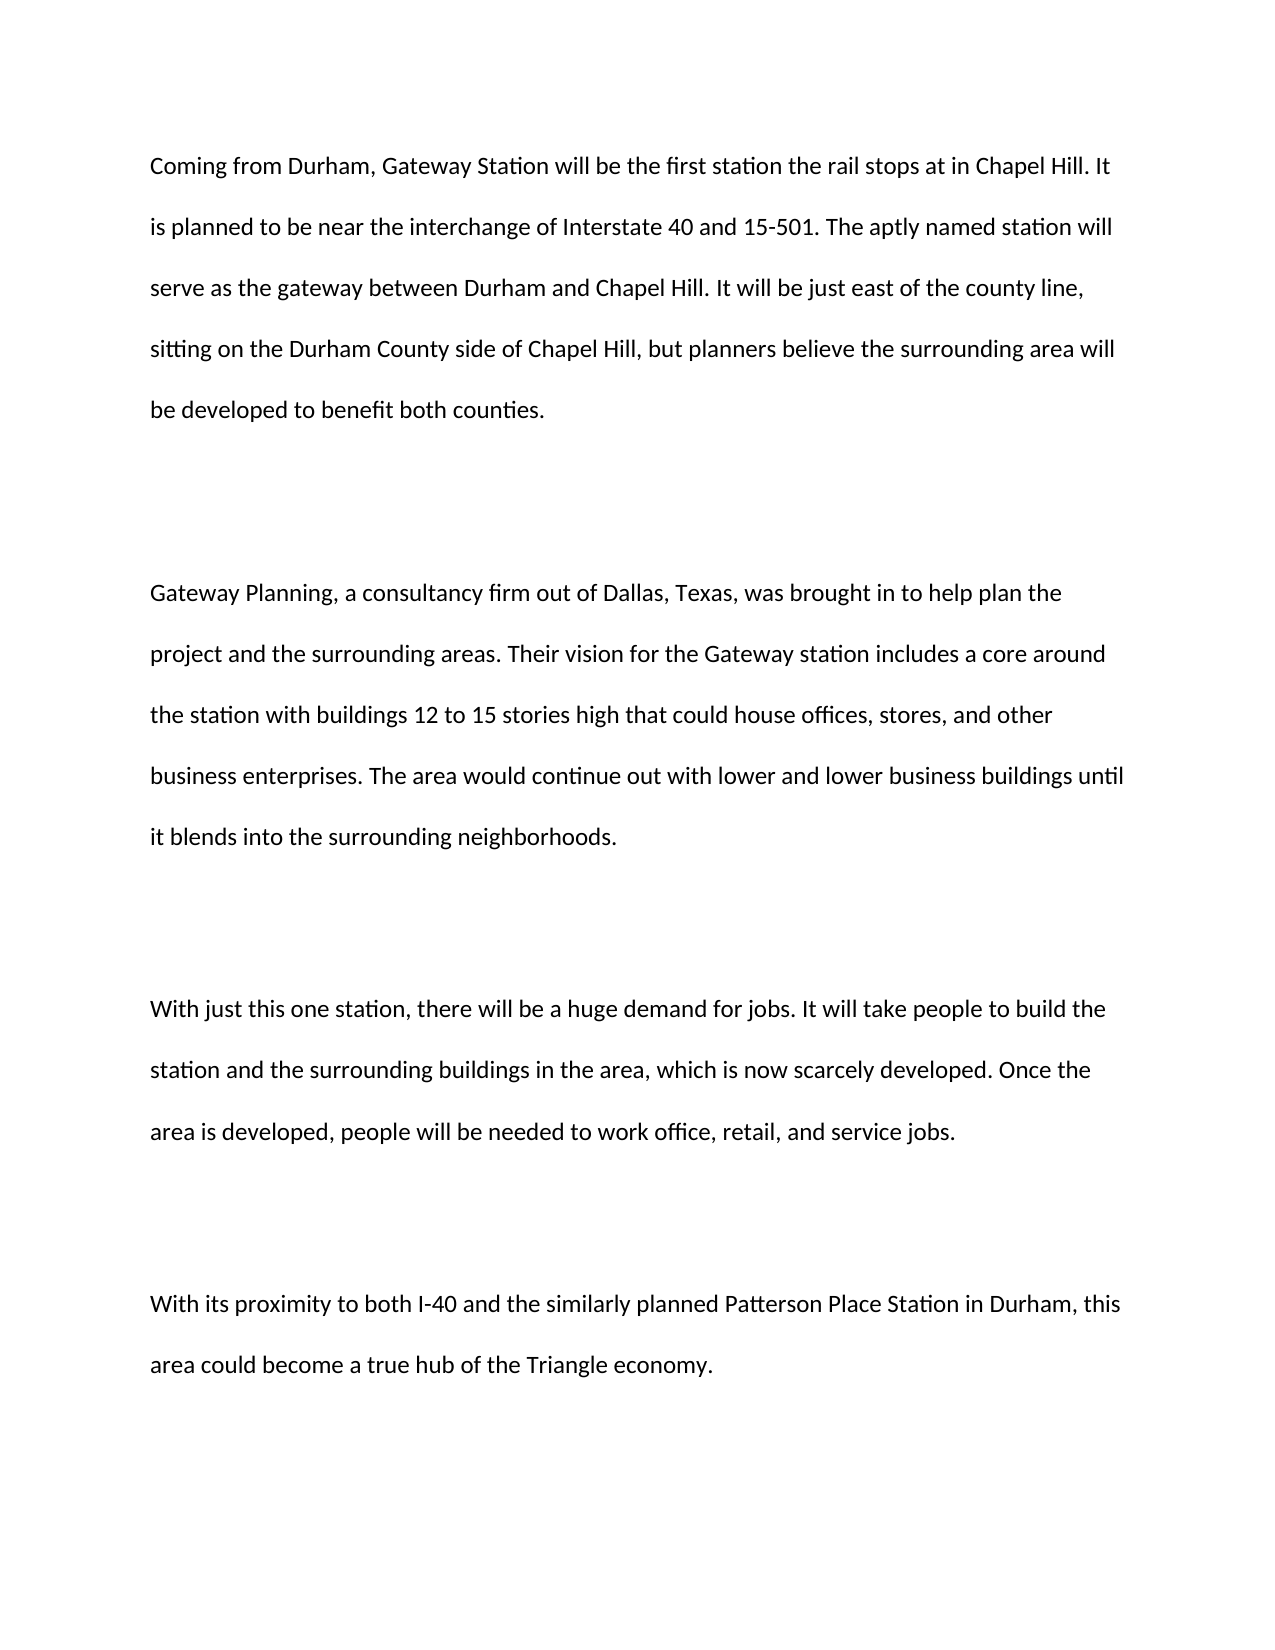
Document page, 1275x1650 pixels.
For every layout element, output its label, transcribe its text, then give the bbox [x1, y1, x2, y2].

text With just this one station, there will be a huge demand for jobs. It will take people to build the station and the surrounding buildings in the area, which is now scarcely developed. Once the area is developed, people will be needed to work office, retail, and service jobs. [150, 993, 1125, 1146]
text With its proximity to both I-40 and the similarly planned Patterson Place Station in Durham, this area could become a true hub of the Triangle economy. [150, 1288, 1125, 1379]
text Coming from Durham, Gateway Station will be the first station the rail stops at in Chapel Hill. It is planned to be near the interchange of Interstate 40 and 15-501. The aptly named station will serve as the gateway between Durham and Chapel Hill. It will be just east of the county line, sitting on the Durham County side of Chapel Hill, but planners believe the surrounding area will be developed to benefit both counties. [150, 150, 1125, 425]
text Gateway Planning, a consultancy firm out of Dallas, Texas, was brought in to help plan the project and the surrounding areas. Their vision for the Gateway station includes a core around the station with buildings 12 to 15 stories high that could house offices, stores, and other business enterprises. The area would continue out with lower and lower business buildings until it blends into the surrounding neighborhoods. [150, 577, 1125, 852]
